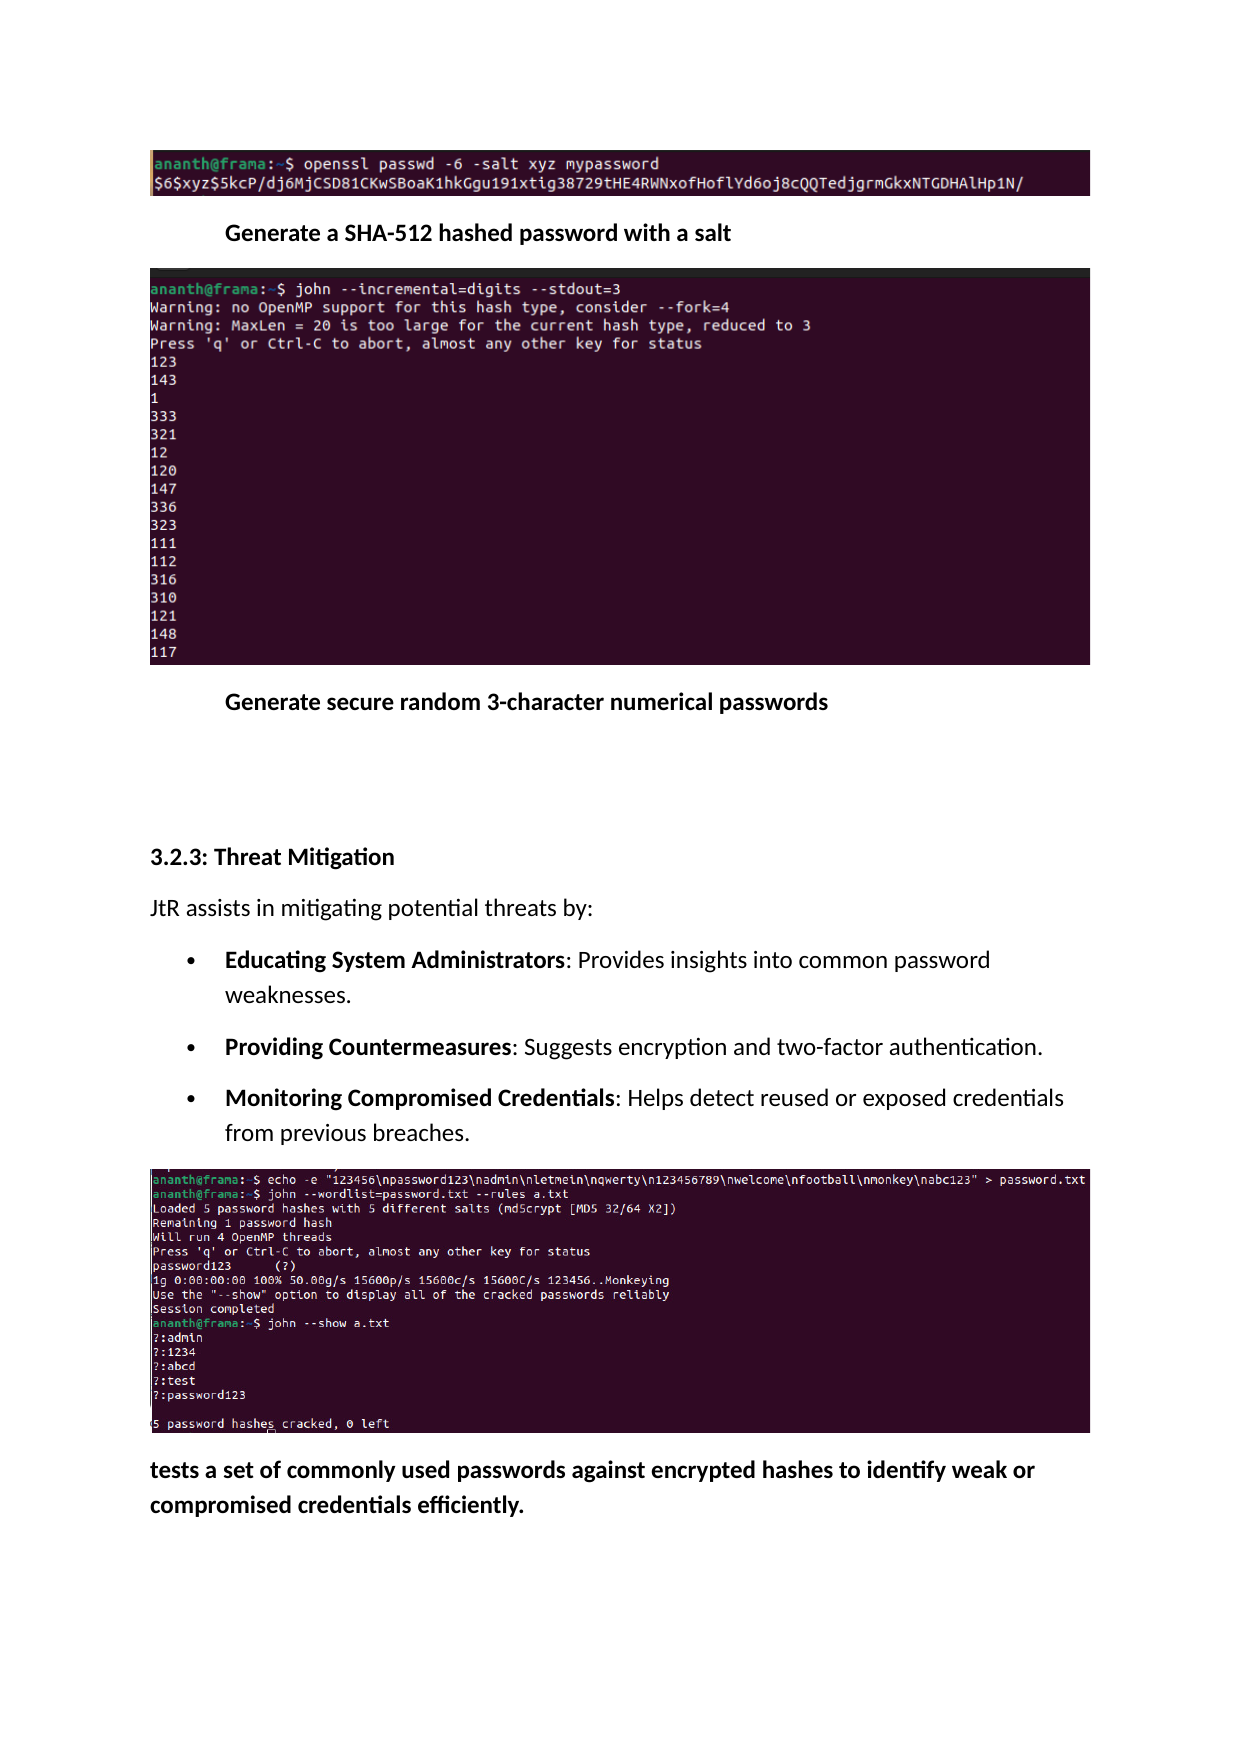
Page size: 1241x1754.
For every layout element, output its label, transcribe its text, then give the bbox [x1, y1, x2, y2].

picture [150, 268, 1091, 665]
text 3.2.3: Threat Mitigation [150, 841, 1090, 871]
picture [150, 150, 1091, 196]
list Providing Countermeasures: Suggests encryption and two-factor authentication. [187, 1031, 1090, 1061]
list Educating System Administrators: Provides insights into common password weaknesses. [187, 944, 1090, 1010]
text Generate a SHA-512 hashed password with a salt [225, 217, 1090, 247]
text JtR assists in mitigating potential threats by: [150, 892, 1090, 923]
list Monitoring Compromised Credentials: Helps detect reused or exposed credentials from previous breaches. [187, 1082, 1090, 1148]
picture [150, 1169, 1091, 1433]
text Generate secure random 3-character numerical passwords [225, 686, 1090, 716]
text tests a set of commonly used passwords against encrypted hashes to identify weak or compromised credentials efficiently. [150, 1454, 1090, 1520]
